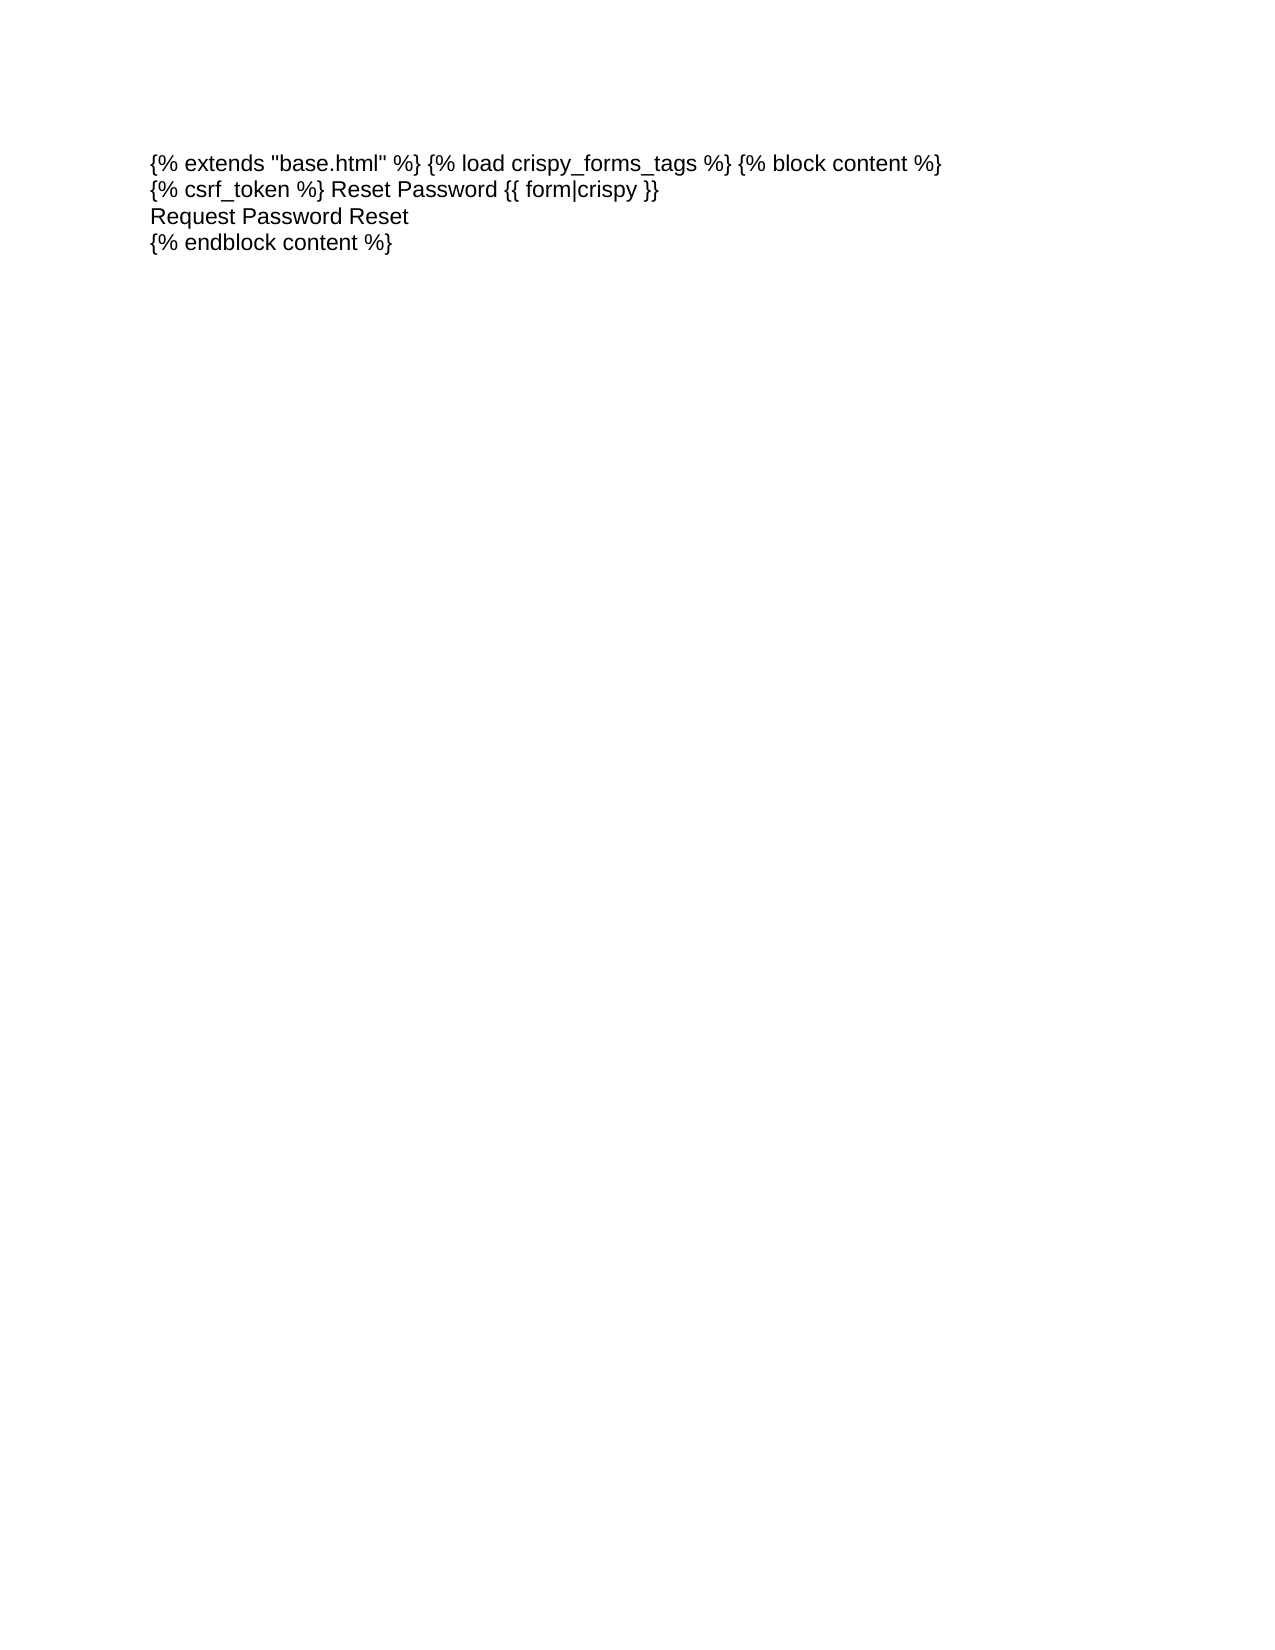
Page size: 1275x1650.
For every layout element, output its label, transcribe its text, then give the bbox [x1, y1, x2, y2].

text {% endblock content %} [150, 229, 1125, 255]
text Request Password Reset [150, 203, 1125, 229]
text {% extends "base.html" %} {% load crispy_forms_tags %} {% block content %} [150, 150, 1125, 176]
text {% csrf_token %} Reset Password {{ form|crispy }} [150, 176, 1125, 203]
